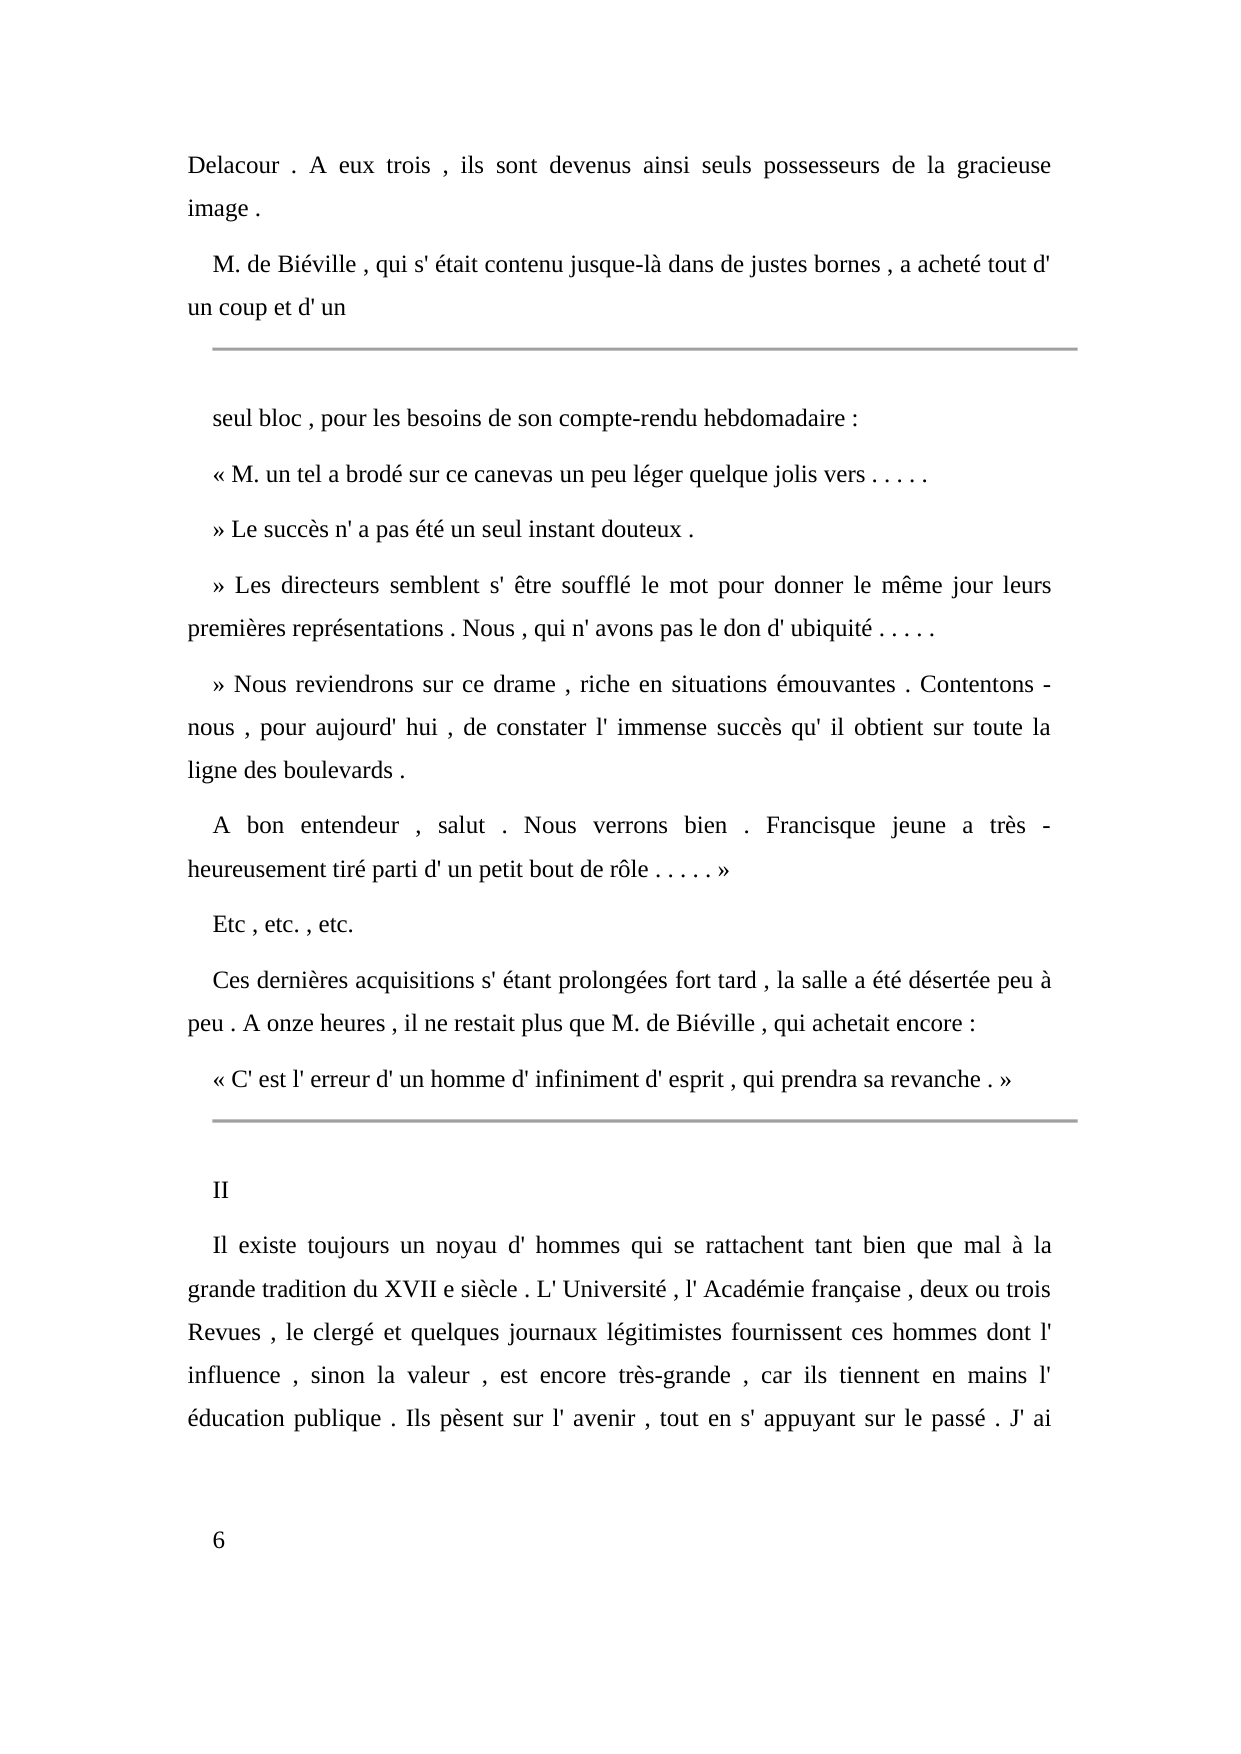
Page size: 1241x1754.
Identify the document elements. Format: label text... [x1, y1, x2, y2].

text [187, 150, 1053, 222]
text seul bloc , pour les besoins de son compte-rendu hebdomadaire : [187, 403, 1053, 432]
text Etc , etc. , etc. [187, 909, 1053, 938]
text » Les directeurs semblent s' être soufflé le mot pour donner le même jour leurs premières représentations . Nous , qui n' avons pas le don d' ubiquité . . . . . [187, 570, 1053, 642]
text A bon entendeur , salut . Nous verrons bien . Francisque jeune a très - heureusement tiré parti d' un petit bout de rôle . . . . . » [187, 811, 1053, 882]
text » Le succès n' a pas été un seul instant douteux . [187, 514, 1053, 543]
text « C' est l' erreur d' un homme d' infiniment d' esprit , qui prendra sa revanche . » [187, 1064, 1053, 1092]
text « M. un tel a brodé sur ce canevas un peu léger quelque jolis vers . . . . . [187, 459, 1053, 487]
text Ces dernières acquisitions s' étant prolongées fort tard , la salle a été désertée peu à peu . A onze heures , il ne restait plus que M. de Biéville , qui achetait encore : [187, 965, 1053, 1037]
text » Nous reviendrons sur ce drame , riche en situations émouvantes . Contentons -nous , pour aujourd' hui , de constater l' immense succès qu' il obtient sur toute la ligne des boulevards . [187, 669, 1053, 784]
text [187, 1231, 1053, 1432]
text M. de Biéville , qui s' était contenu jusque-là dans de justes bornes , a acheté tout d' un coup et d' un [187, 249, 1053, 321]
text II [187, 1175, 1053, 1204]
